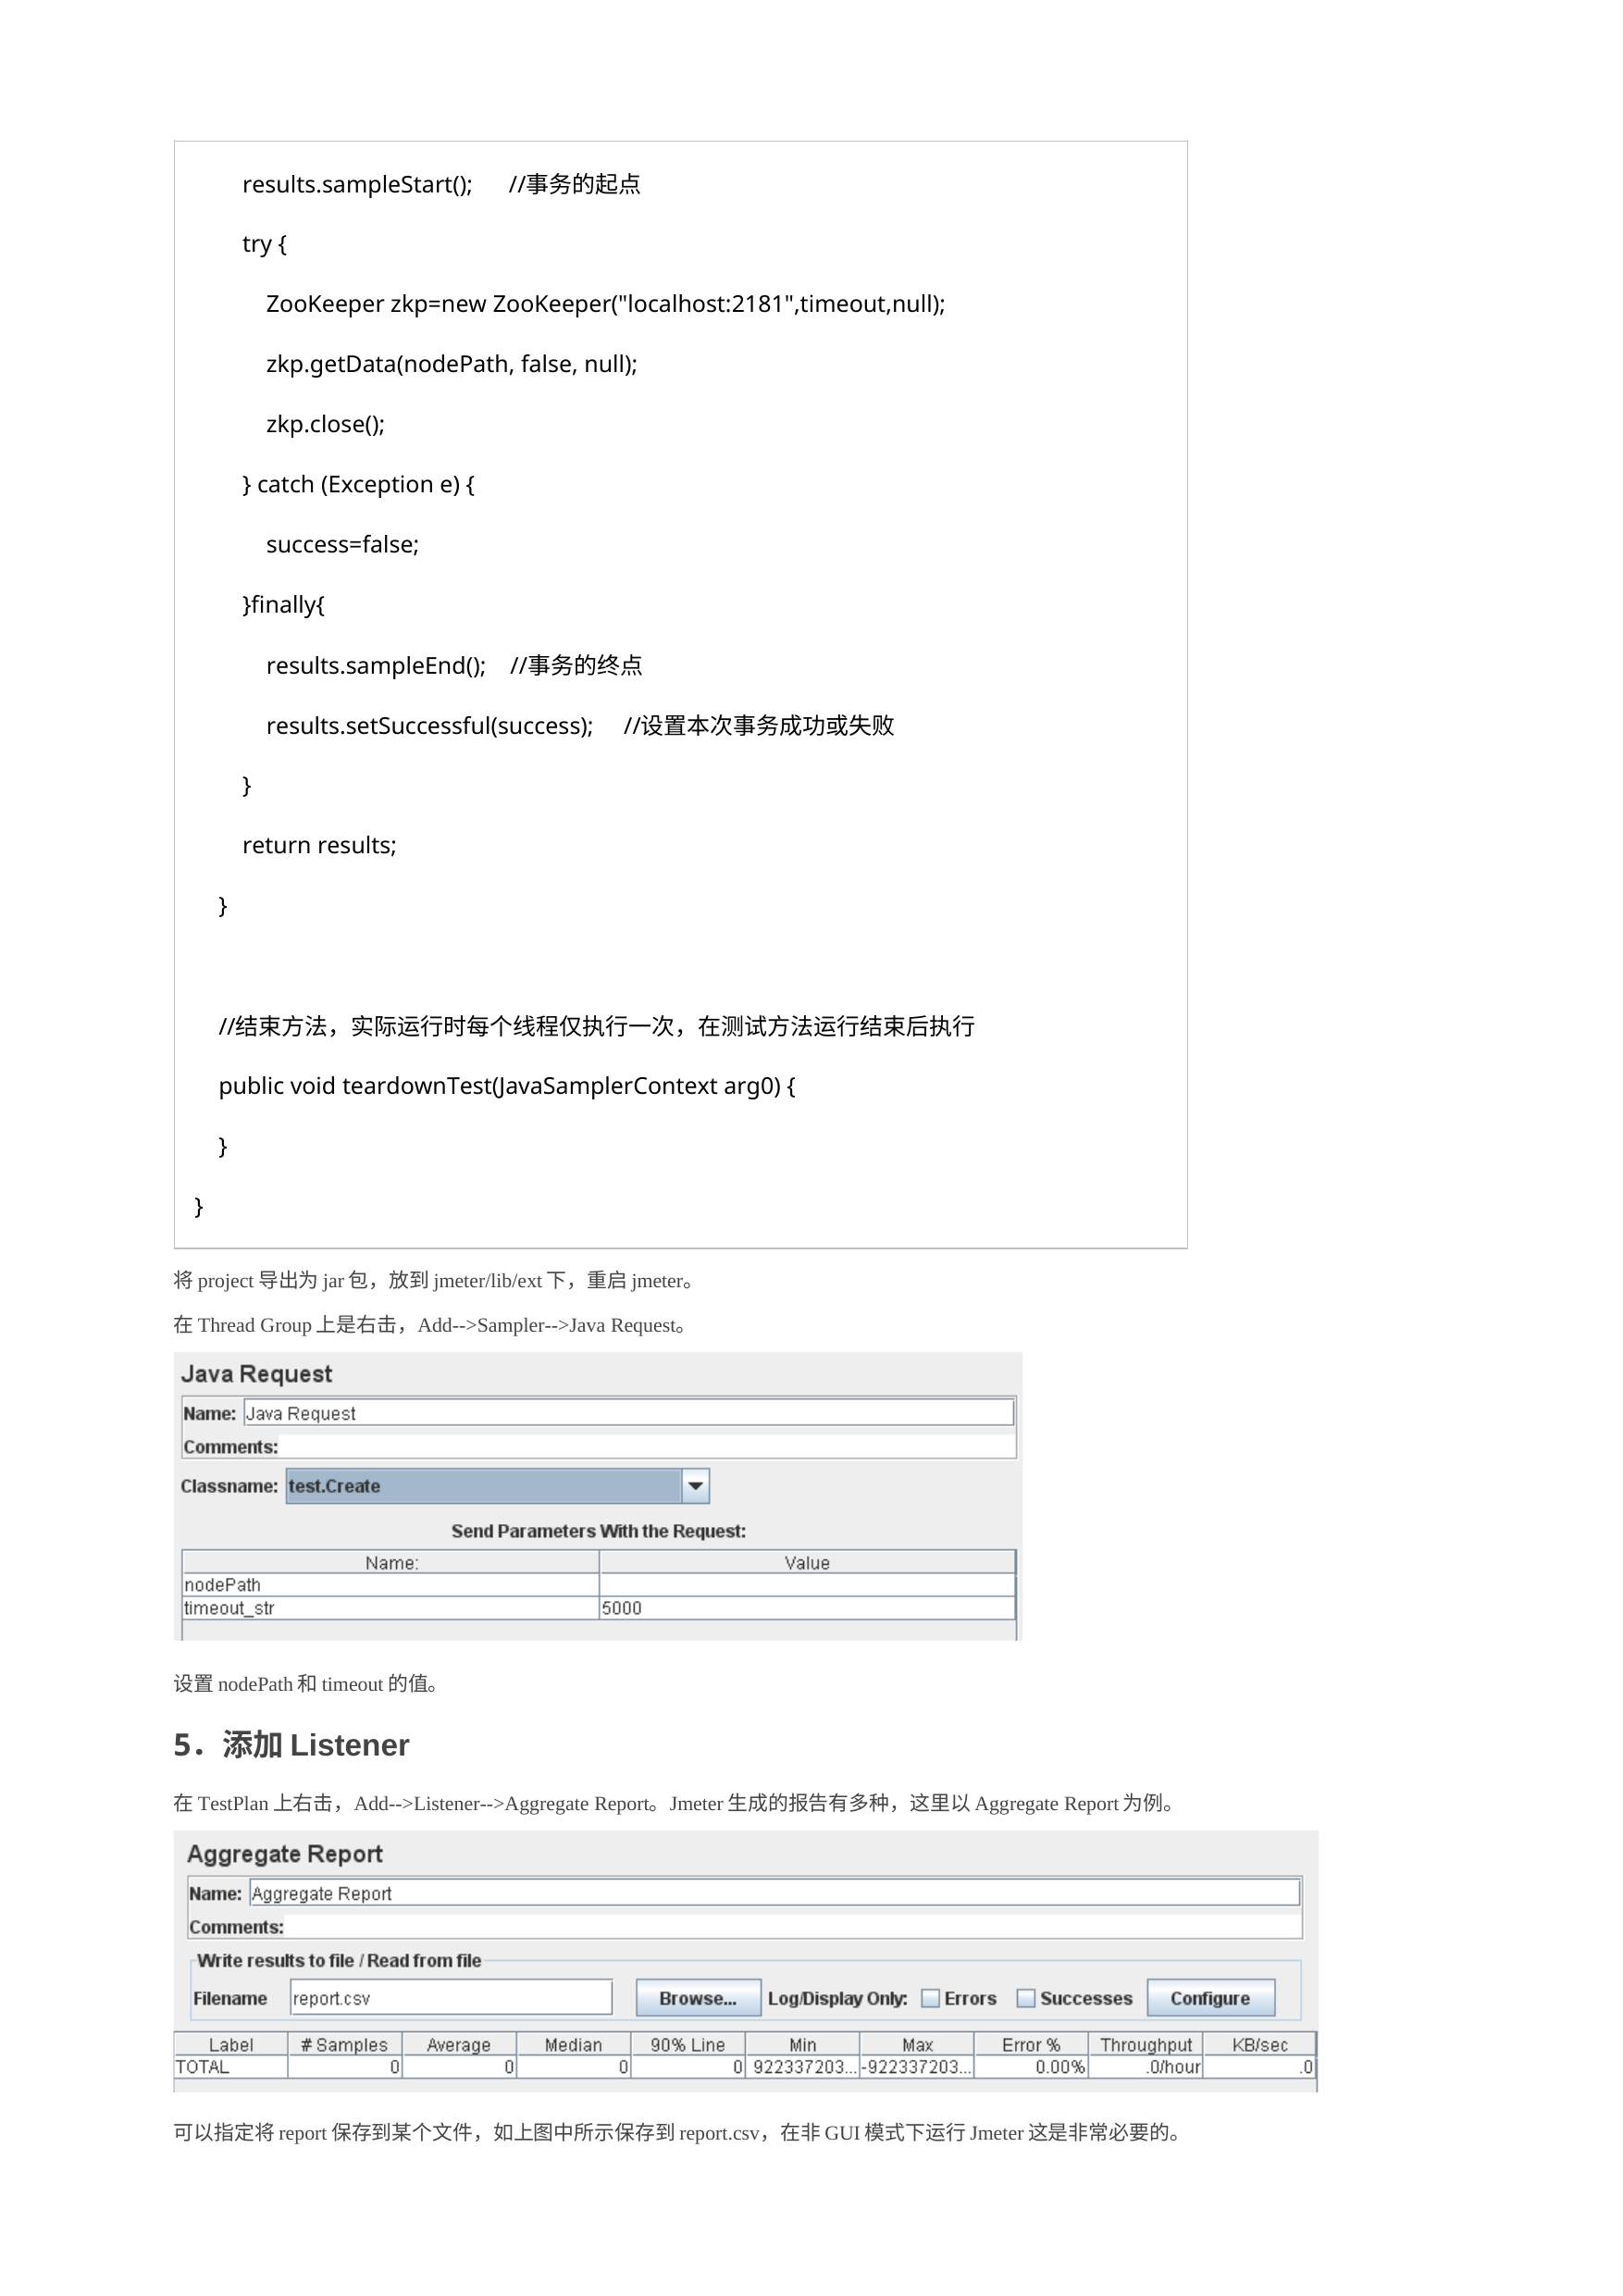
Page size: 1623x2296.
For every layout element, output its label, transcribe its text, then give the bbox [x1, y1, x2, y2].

picture [173, 1352, 1022, 1641]
text 在TestPlan上右击，Add-->Listener-->Aggregate Report。Jmeter生成的报告有多种，这里以Aggregate Report为例。 [173, 1787, 1449, 1817]
text 将project导出为jar包，放到jmeter/lib/ext下，重启jmeter。 [173, 1263, 1449, 1294]
picture [173, 1831, 1319, 2092]
text 设置nodePath和timeout的值。 [173, 1668, 1449, 1697]
text 在Thread Group上是右击，Add-->Sampler-->Java Request。 [173, 1308, 1449, 1338]
text 5．添加Listener [173, 1712, 1449, 1772]
text 可以指定将report保存到某个文件，如上图中所示保存到report.csv，在非GUI模式下运行Jmeter这是非常必要的。 [173, 2116, 1449, 2146]
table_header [175, 142, 1187, 1247]
